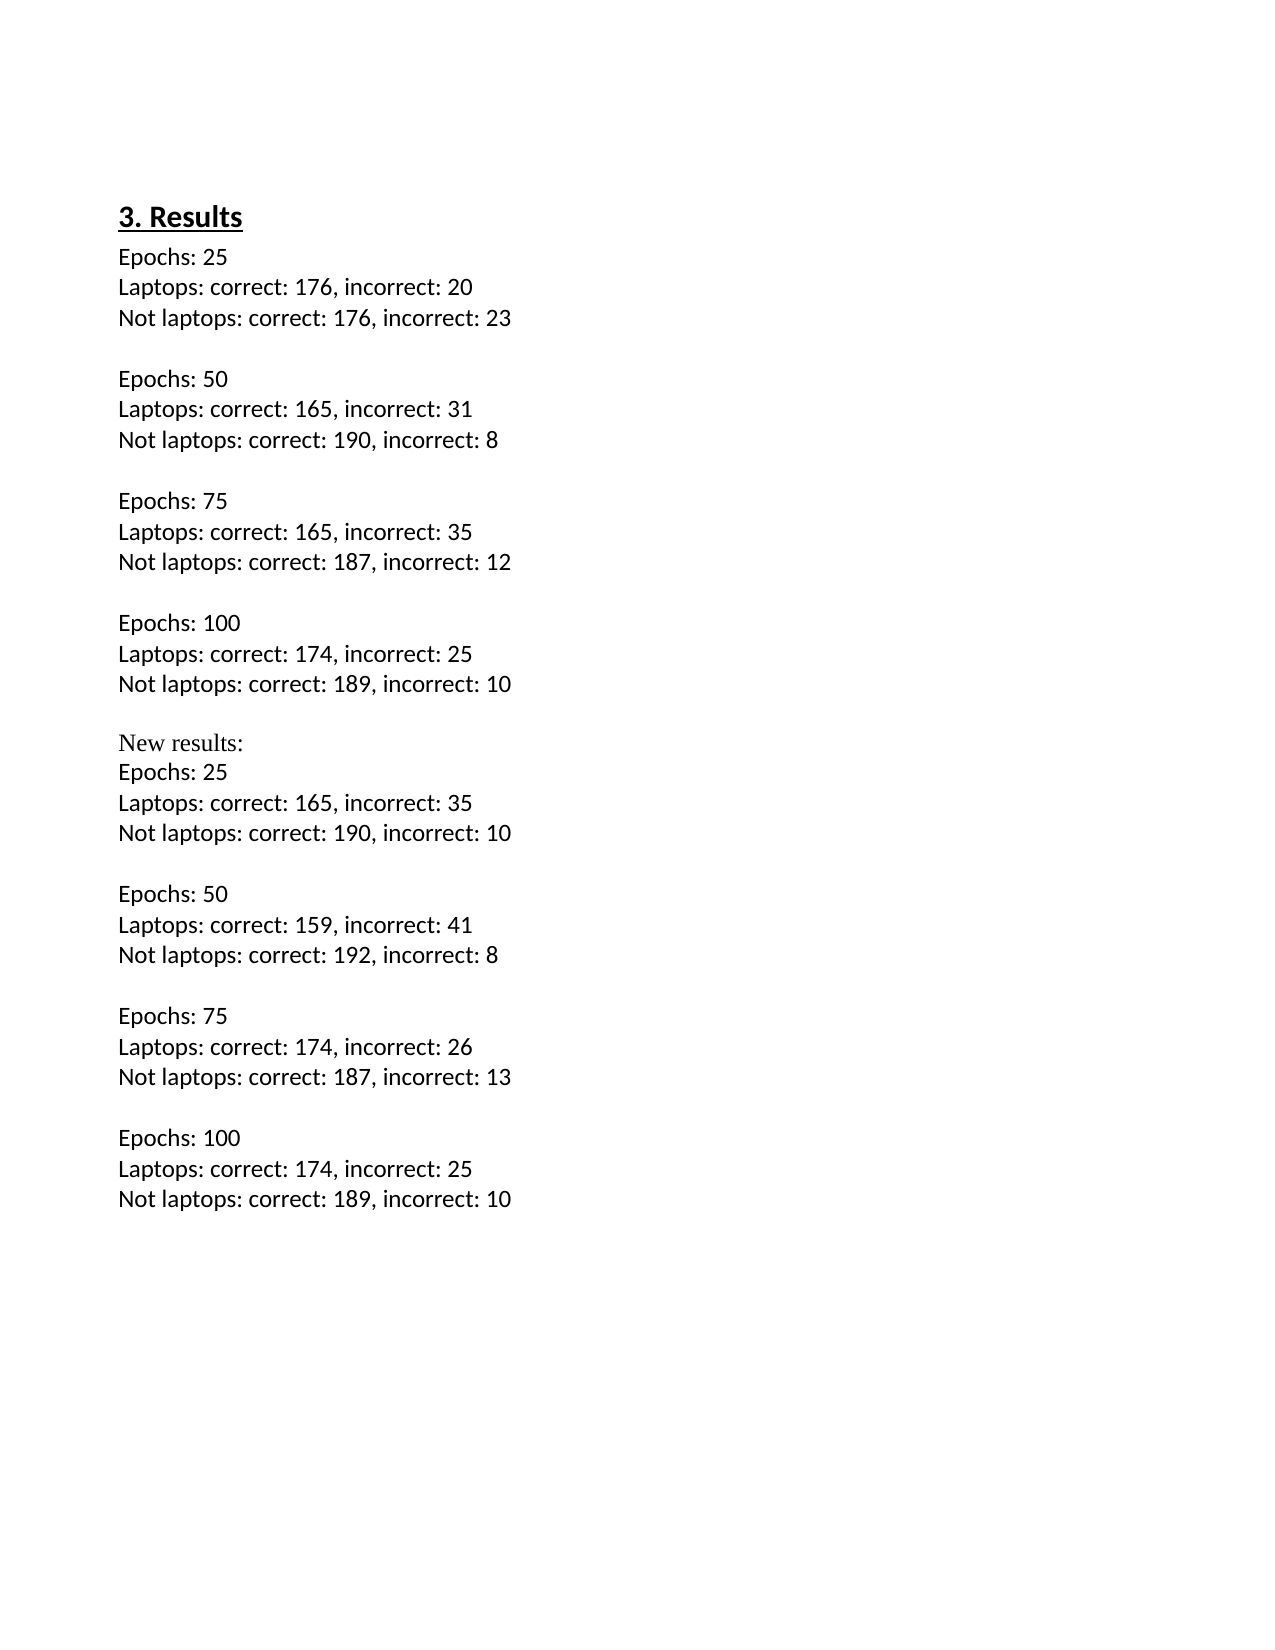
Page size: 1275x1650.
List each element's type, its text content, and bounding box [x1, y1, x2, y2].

text Epochs: 25 [118, 241, 1157, 272]
text Not laptops: correct: 187, incorrect: 13 [118, 1062, 1157, 1092]
text Laptops: correct: 165, incorrect: 31 [118, 394, 1157, 424]
text Epochs: 50 [118, 878, 1157, 909]
text Epochs: 75 [118, 1001, 1157, 1031]
text Not laptops: correct: 192, incorrect: 8 [118, 939, 1157, 970]
text Not laptops: correct: 190, incorrect: 8 [118, 424, 1157, 455]
text Epochs: 100 [118, 1123, 1157, 1153]
text Epochs: 25 [118, 756, 1157, 787]
text Epochs: 100 [118, 607, 1157, 638]
text Laptops: correct: 165, incorrect: 35 [118, 516, 1157, 546]
text Not laptops: correct: 189, incorrect: 10 [118, 1184, 1157, 1214]
text Epochs: 50 [118, 363, 1157, 394]
text Laptops: correct: 174, incorrect: 25 [118, 1153, 1157, 1184]
text Laptops: correct: 174, incorrect: 26 [118, 1031, 1157, 1062]
text 3. Results [118, 197, 1157, 235]
text Laptops: correct: 165, incorrect: 35 [118, 787, 1157, 817]
text Laptops: correct: 159, incorrect: 41 [118, 909, 1157, 939]
text Laptops: correct: 174, incorrect: 25 [118, 638, 1157, 668]
text Not laptops: correct: 187, incorrect: 12 [118, 546, 1157, 577]
text Laptops: correct: 176, incorrect: 20 [118, 272, 1157, 302]
text Not laptops: correct: 190, incorrect: 10 [118, 817, 1157, 848]
text Not laptops: correct: 176, incorrect: 23 [118, 302, 1157, 333]
text Epochs: 75 [118, 485, 1157, 516]
text New results: [118, 728, 1157, 756]
text Not laptops: correct: 189, incorrect: 10 [118, 668, 1157, 699]
